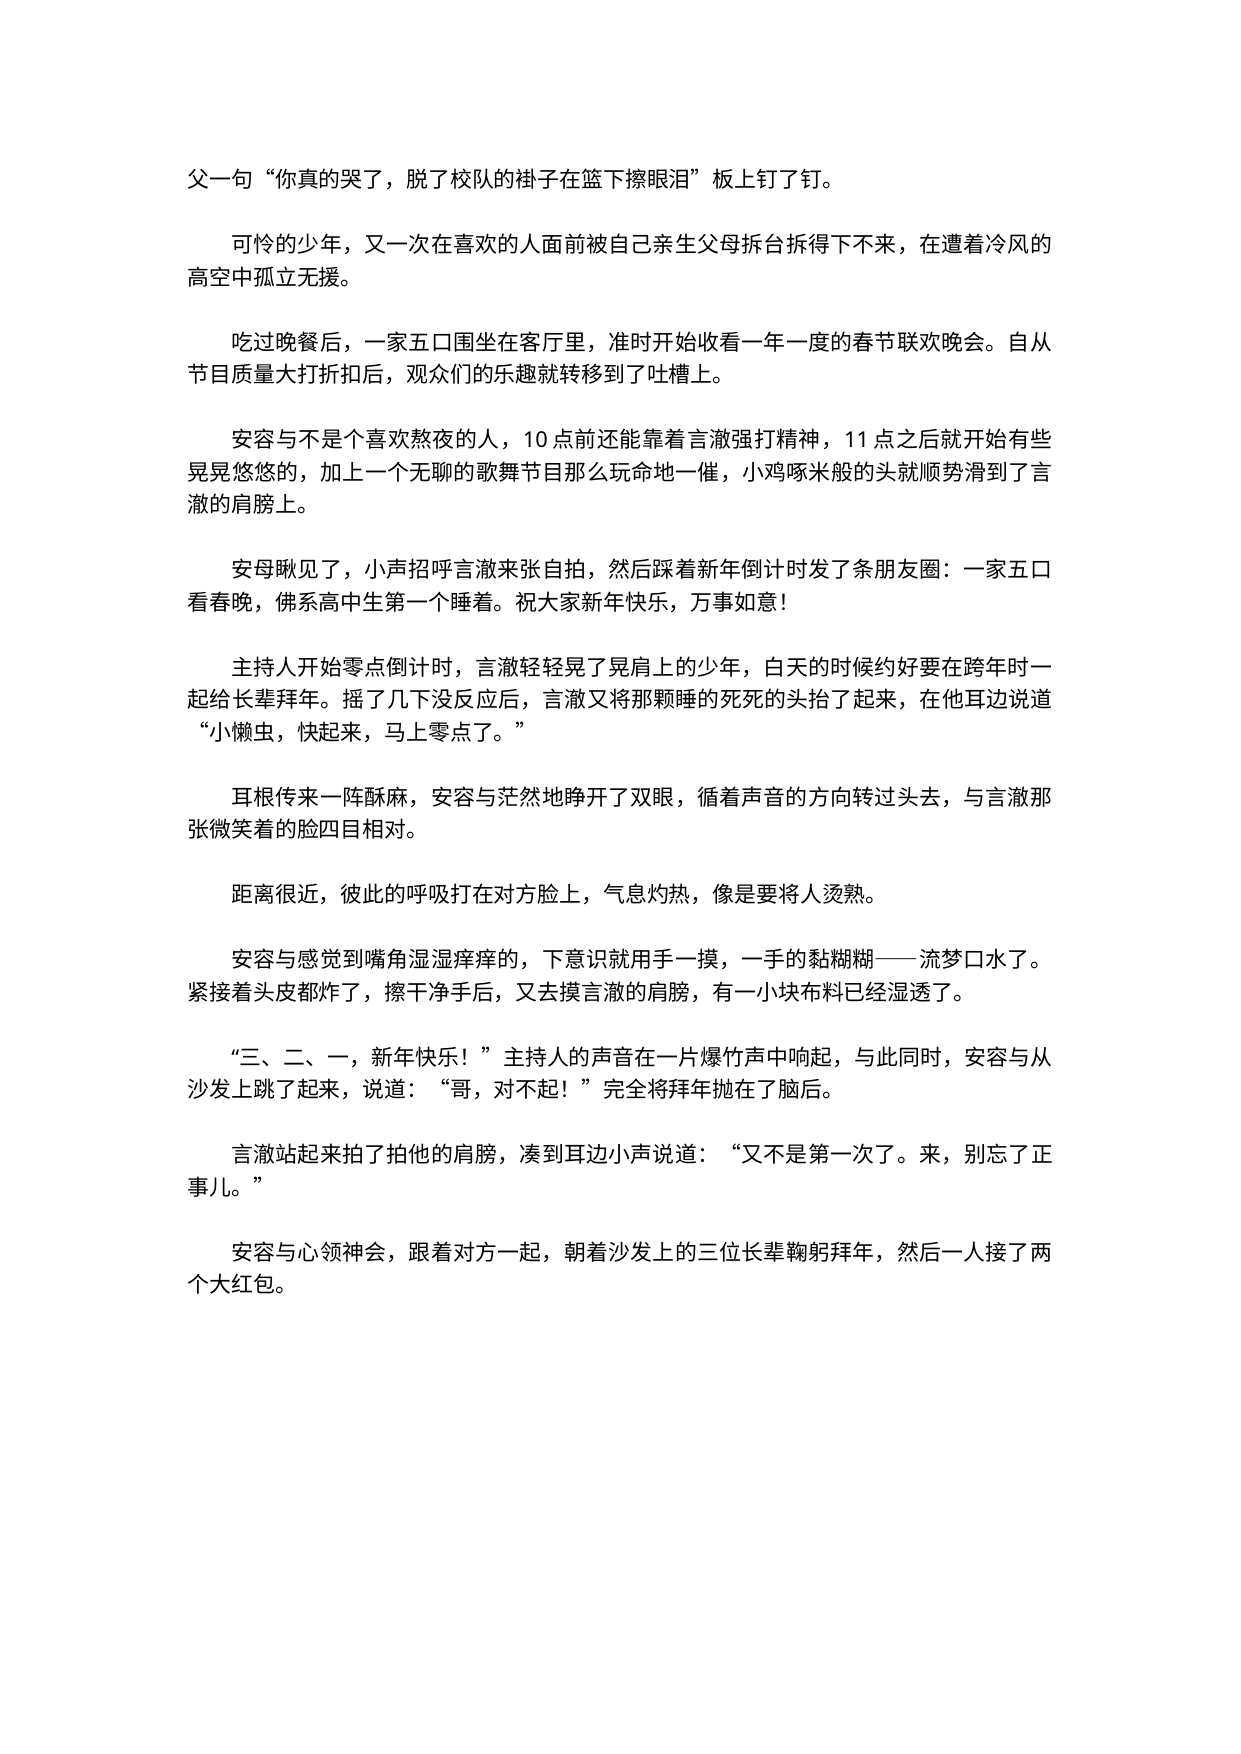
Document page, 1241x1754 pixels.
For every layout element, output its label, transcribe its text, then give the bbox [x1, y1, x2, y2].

text “三、二、一，新年快乐！”主持人的声音在一片爆竹声中响起，与此同时，安容与从沙发上跳了起来，说道：“哥，对不起！”完全将拜年抛在了脑后。 [187, 1039, 1053, 1104]
text 安容与感觉到嘴角湿湿痒痒的，下意识就用手一摸，一手的黏糊糊——流梦口水了。紧接着头皮都炸了，擦干净手后，又去摸言澈的肩膀，有一小块布料已经湿透了。 [187, 942, 1053, 1007]
text 言澈站起来拍了拍他的肩膀，凑到耳边小声说道：“又不是第一次了。来，别忘了正事儿。” [187, 1137, 1053, 1202]
text 可怜的少年，又一次在喜欢的人面前被自己亲生父母拆台拆得下不来，在遭着冷风的高空中孤立无援。 [187, 227, 1053, 292]
text 距离很近，彼此的呼吸打在对方脸上，气息灼热，像是要将人烫熟。 [187, 877, 1053, 909]
text 安容与不是个喜欢熬夜的人，10点前还能靠着言澈强打精神，11点之后就开始有些晃晃悠悠的，加上一个无聊的歌舞节目那么玩命地一催，小鸡啄米般的头就顺势滑到了言澈的肩膀上。 [187, 422, 1053, 519]
text 安母瞅见了，小声招呼言澈来张自拍，然后踩着新年倒计时发了条朋友圈：一家五口看春晚，佛系高中生第一个睡着。祝大家新年快乐，万事如意！ [187, 552, 1053, 617]
text 安容与心领神会，跟着对方一起，朝着沙发上的三位长辈鞠躬拜年，然后一人接了两个大红包。 [187, 1234, 1053, 1299]
text 耳根传来一阵酥麻，安容与茫然地睁开了双眼，循着声音的方向转过头去，与言澈那张微笑着的脸四目相对。 [187, 779, 1053, 844]
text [187, 162, 1053, 194]
text 吃过晚餐后，一家五口围坐在客厅里，准时开始收看一年一度的春节联欢晚会。自从节目质量大打折扣后，观众们的乐趣就转移到了吐槽上。 [187, 324, 1053, 389]
text 主持人开始零点倒计时，言澈轻轻晃了晃肩上的少年，白天的时候约好要在跨年时一起给长辈拜年。摇了几下没反应后，言澈又将那颗睡的死死的头抬了起来，在他耳边说道：“小懒虫，快起来，马上零点了。” [187, 649, 1053, 747]
